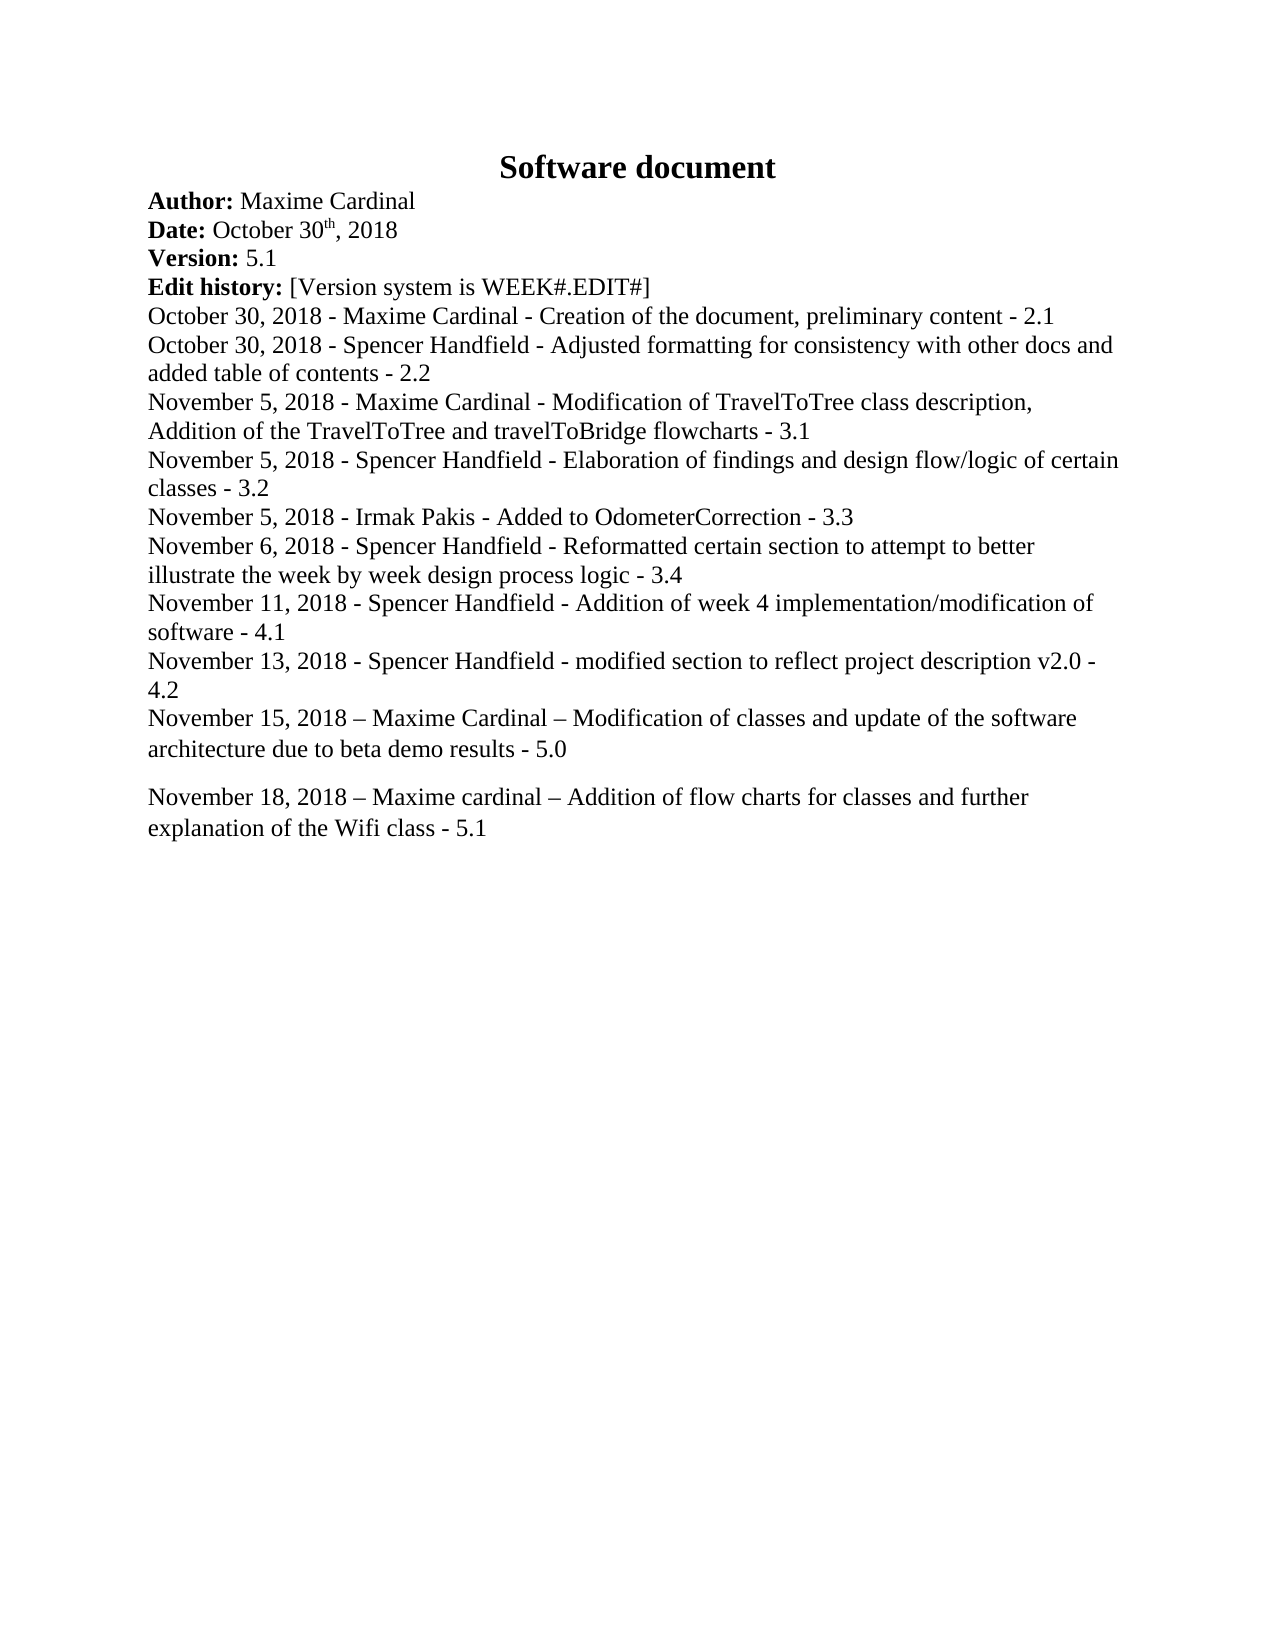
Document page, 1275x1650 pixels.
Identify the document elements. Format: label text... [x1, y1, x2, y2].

text November 15, 2018 – Maxime Cardinal – Modification of classes and update of the software architecture due to beta demo results - 5.0 [148, 703, 1127, 763]
text November 5, 2018 - Spencer Handfield - Elaboration of findings and design flow/logic of certain classes - 3.2 [148, 445, 1127, 502]
text November 5, 2018 - Maxime Cardinal - Modification of TravelToTree class description, Addition of the TravelToTree and travelToBridge flowcharts - 3.1 [148, 387, 1127, 445]
text Edit history: [Version system is WEEK#.EDIT#] [148, 272, 1127, 301]
text Version: 5.1 [148, 243, 1127, 272]
text Author: Maxime Cardinal [148, 186, 1127, 215]
text October 30, 2018 - Maxime Cardinal - Creation of the document, preliminary content - 2.1 [148, 301, 1127, 330]
text November 18, 2018 – Maxime cardinal – Addition of flow charts for classes and further explanation of the Wifi class - 5.1 [148, 782, 1127, 842]
text November 11, 2018 - Spencer Handfield - Addition of week 4 implementation/modification of software - 4.1 [148, 588, 1127, 646]
text November 5, 2018 - Irmak Pakis - Added to OdometerCorrection - 3.3 [148, 502, 1127, 531]
text Software document [148, 148, 1127, 186]
text Date: October 30th, 2018 [148, 215, 1127, 243]
text November 6, 2018 - Spencer Handfield - Reformatted certain section to attempt to better illustrate the week by week design process logic - 3.4 [148, 531, 1127, 588]
text November 13, 2018 - Spencer Handfield - modified section to reflect project description v2.0 - 4.2 [148, 646, 1127, 703]
text October 30, 2018 - Spencer Handfield - Adjusted formatting for consistency with other docs and added table of contents - 2.2 [148, 330, 1127, 387]
